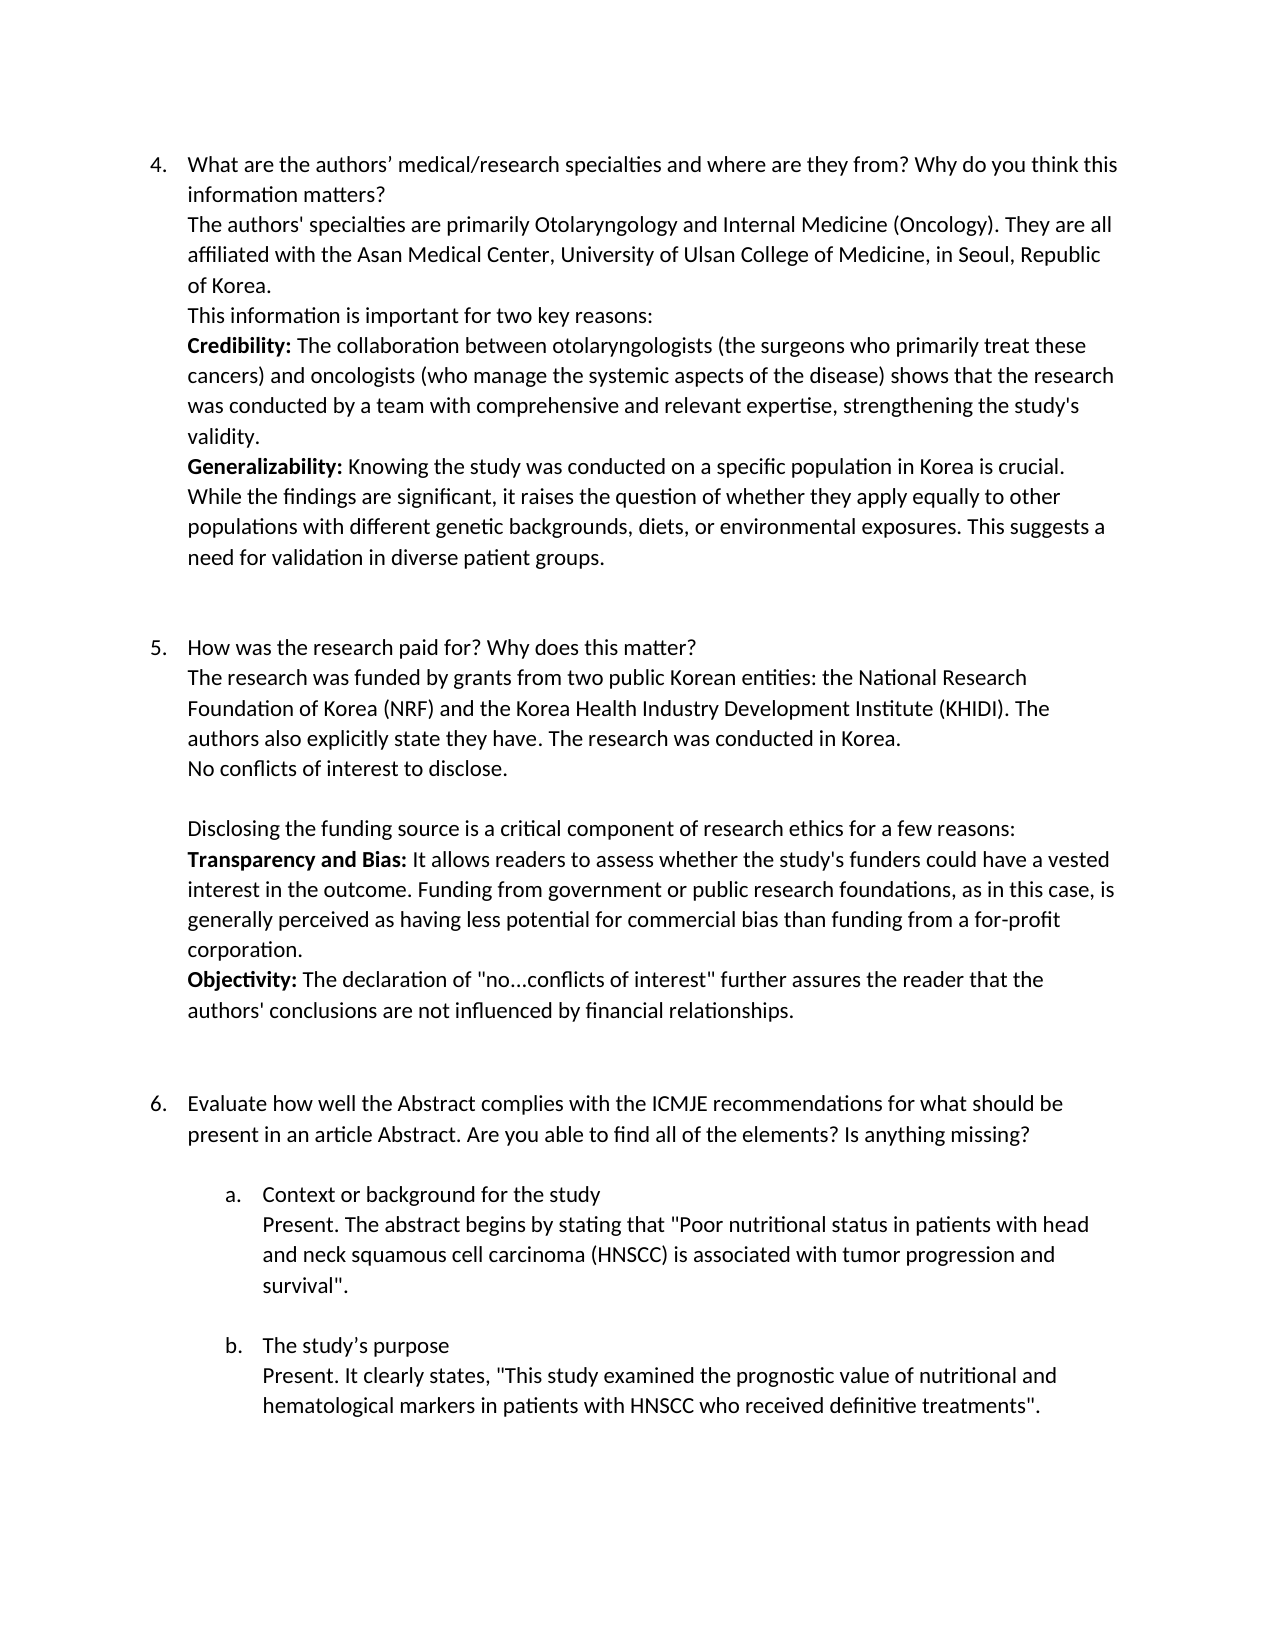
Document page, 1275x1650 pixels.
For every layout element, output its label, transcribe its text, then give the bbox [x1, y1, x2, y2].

list Transparency and Bias: It allows readers to assess whether the study's funders could have a vested interest in the outcome. Funding from government or public research foundations, as in this case, is generally perceived as having less potential for commercial bias than funding from a for-profit corporation. [187, 845, 1125, 963]
list How was the research paid for? Why does this matter? [150, 633, 1125, 661]
list The authors' specialties are primarily Otolaryngology and Internal Medicine (Oncology). They are all affiliated with the Asan Medical Center, University of Ulsan College of Medicine, in Seoul, Republic of Korea. [187, 210, 1125, 299]
list The research was funded by grants from two public Korean entities: the National Research Foundation of Korea (NRF) and the Korea Health Industry Development Institute (KHIDI). The authors also explicitly state they have. The research was conducted in Korea. [187, 663, 1125, 752]
list The study’s purpose [225, 1331, 1125, 1359]
list This information is important for two key reasons: [187, 301, 1125, 329]
list What are the authors’ medical/research specialties and where are they from? Why do you think this information matters? [150, 150, 1125, 208]
list Present. It clearly states, "This study examined the prognostic value of nutritional and hematological markers in patients with HNSCC who received definitive treatments". [262, 1361, 1125, 1420]
list Generalizability: Knowing the study was conducted on a specific population in Korea is crucial. While the findings are significant, it raises the question of whether they apply equally to other populations with different genetic backgrounds, diets, or environmental exposures. This suggests a need for validation in diverse patient groups. [187, 452, 1125, 571]
list No conflicts of interest to disclose. [187, 754, 1125, 782]
list Disclosing the funding source is a critical component of research ethics for a few reasons: [187, 814, 1125, 843]
list Objectivity: The declaration of "no...conflicts of interest" further assures the reader that the authors' conclusions are not influenced by financial relationships. [187, 966, 1125, 1024]
list Present. The abstract begins by stating that "Poor nutritional status in patients with head and neck squamous cell carcinoma (HNSCC) is associated with tumor progression and survival". [262, 1210, 1125, 1299]
list Context or background for the study [225, 1180, 1125, 1208]
list Credibility: The collaboration between otolaryngologists (the surgeons who primarily treat these cancers) and oncologists (who manage the systemic aspects of the disease) shows that the research was conducted by a team with comprehensive and relevant expertise, strengthening the study's validity. [187, 331, 1125, 450]
list Evaluate how well the Abstract complies with the ICMJE recommendations for what should be present in an article Abstract. Are you able to find all of the elements? Is anything missing? [150, 1089, 1125, 1148]
